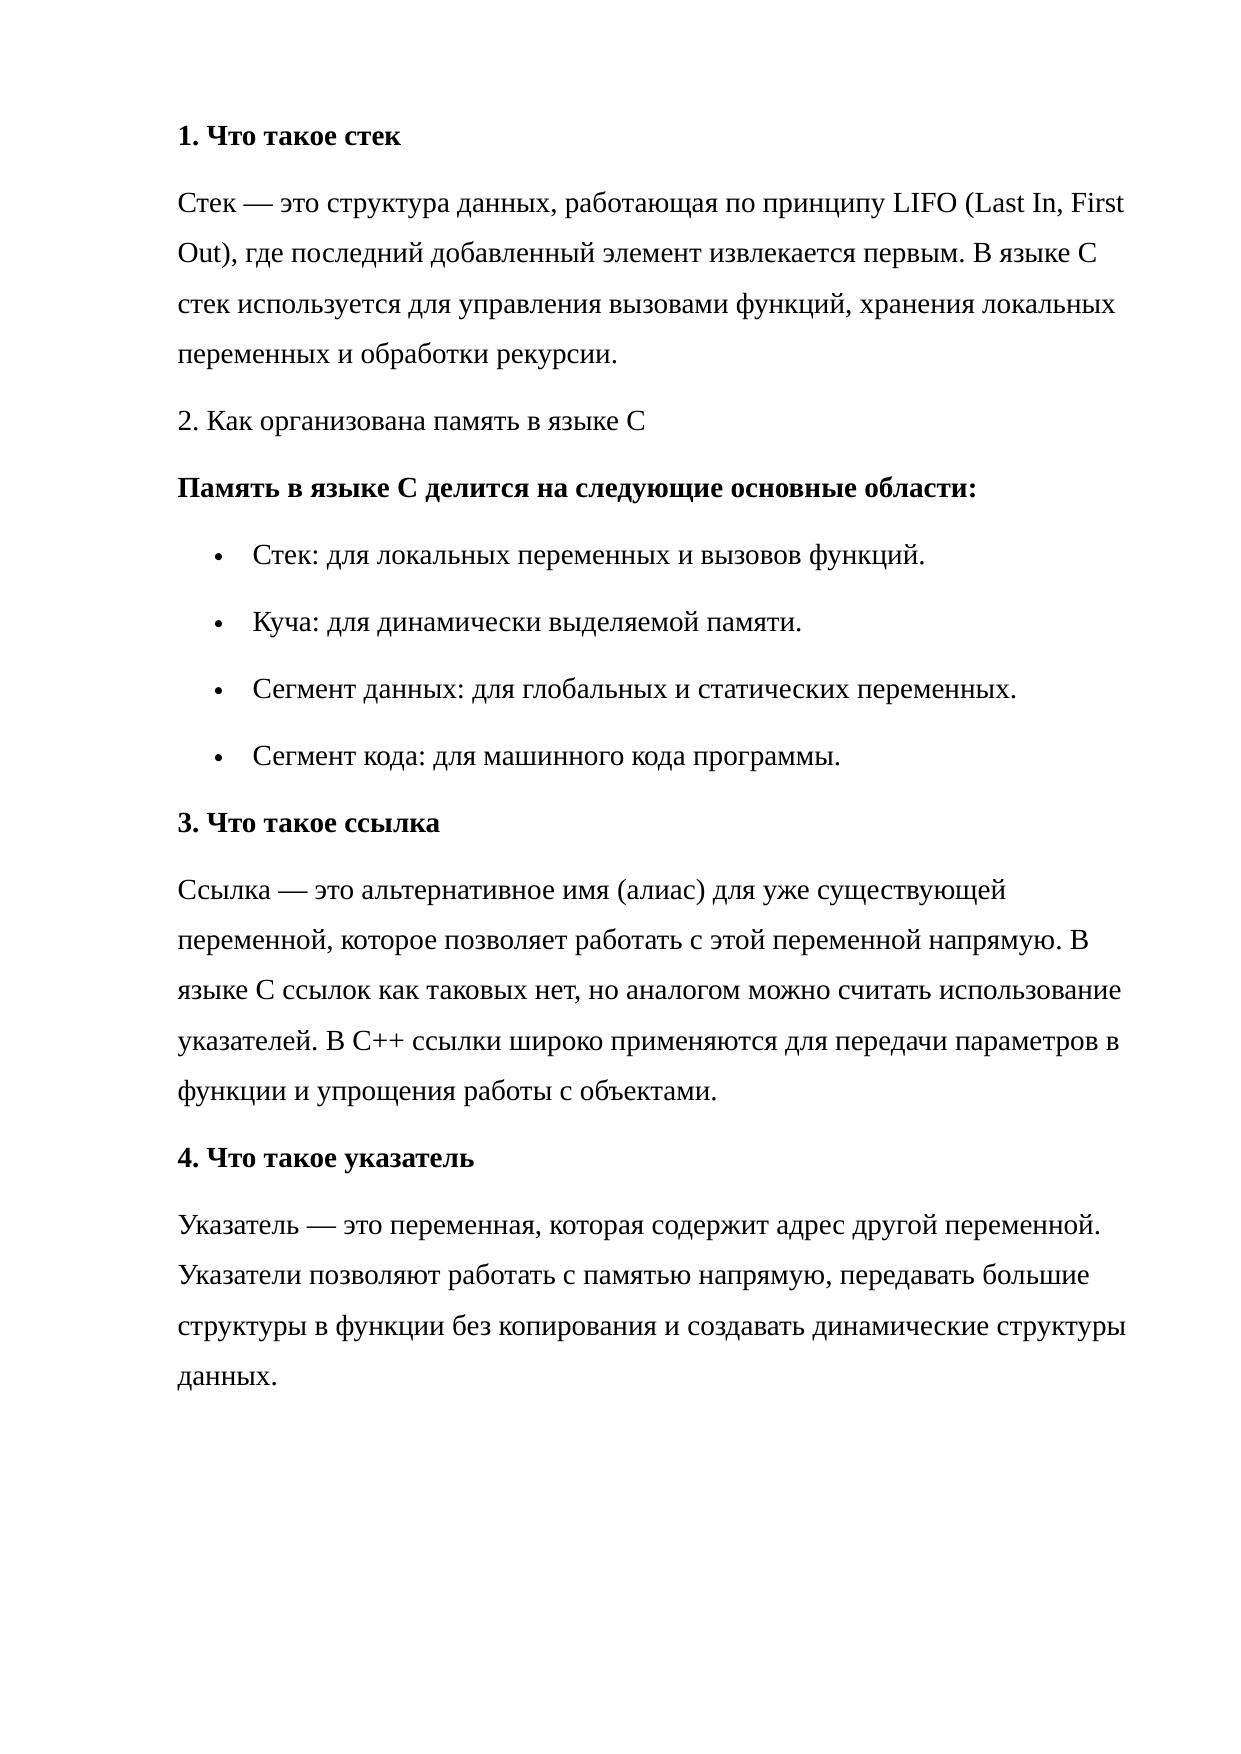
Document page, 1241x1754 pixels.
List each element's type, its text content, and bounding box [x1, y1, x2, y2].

text 3. Что такое ссылка [177, 805, 1152, 838]
text Стек — это структура данных, работающая по принципу LIFO (Last In, First Out), где последний добавленный элемент извлекается первым. В языке C стек используется для управления вызовами функций, хранения локальных переменных и обработки рекурсии. [177, 185, 1152, 369]
text Память в языке C делится на следующие основные области: [177, 470, 1152, 503]
text 4. Что такое указатель [177, 1140, 1152, 1174]
text Ссылка — это альтернативное имя (алиас) для уже существующей переменной, которое позволяет работать с этой переменной напрямую. В языке C ссылок как таковых нет, но аналогом можно считать использование указателей. В C++ ссылки широко применяются для передачи параметров в функции и упрощения работы с объектами. [177, 872, 1152, 1107]
list Куча: для динамически выделяемой памяти. [215, 604, 1152, 637]
text 1. Что такое стек [177, 118, 1152, 152]
text 2. Как организована память в языке C [177, 403, 1152, 437]
list Стек: для локальных переменных и вызовов функций. [215, 537, 1152, 571]
text Указатель — это переменная, которая содержит адрес другой переменной. Указатели позволяют работать с памятью напрямую, передавать большие структуры в функции без копирования и создавать динамические структуры данных. [177, 1207, 1152, 1392]
list Сегмент данных: для глобальных и статических переменных. [215, 671, 1152, 704]
list Сегмент кода: для машинного кода программы. [215, 738, 1152, 771]
